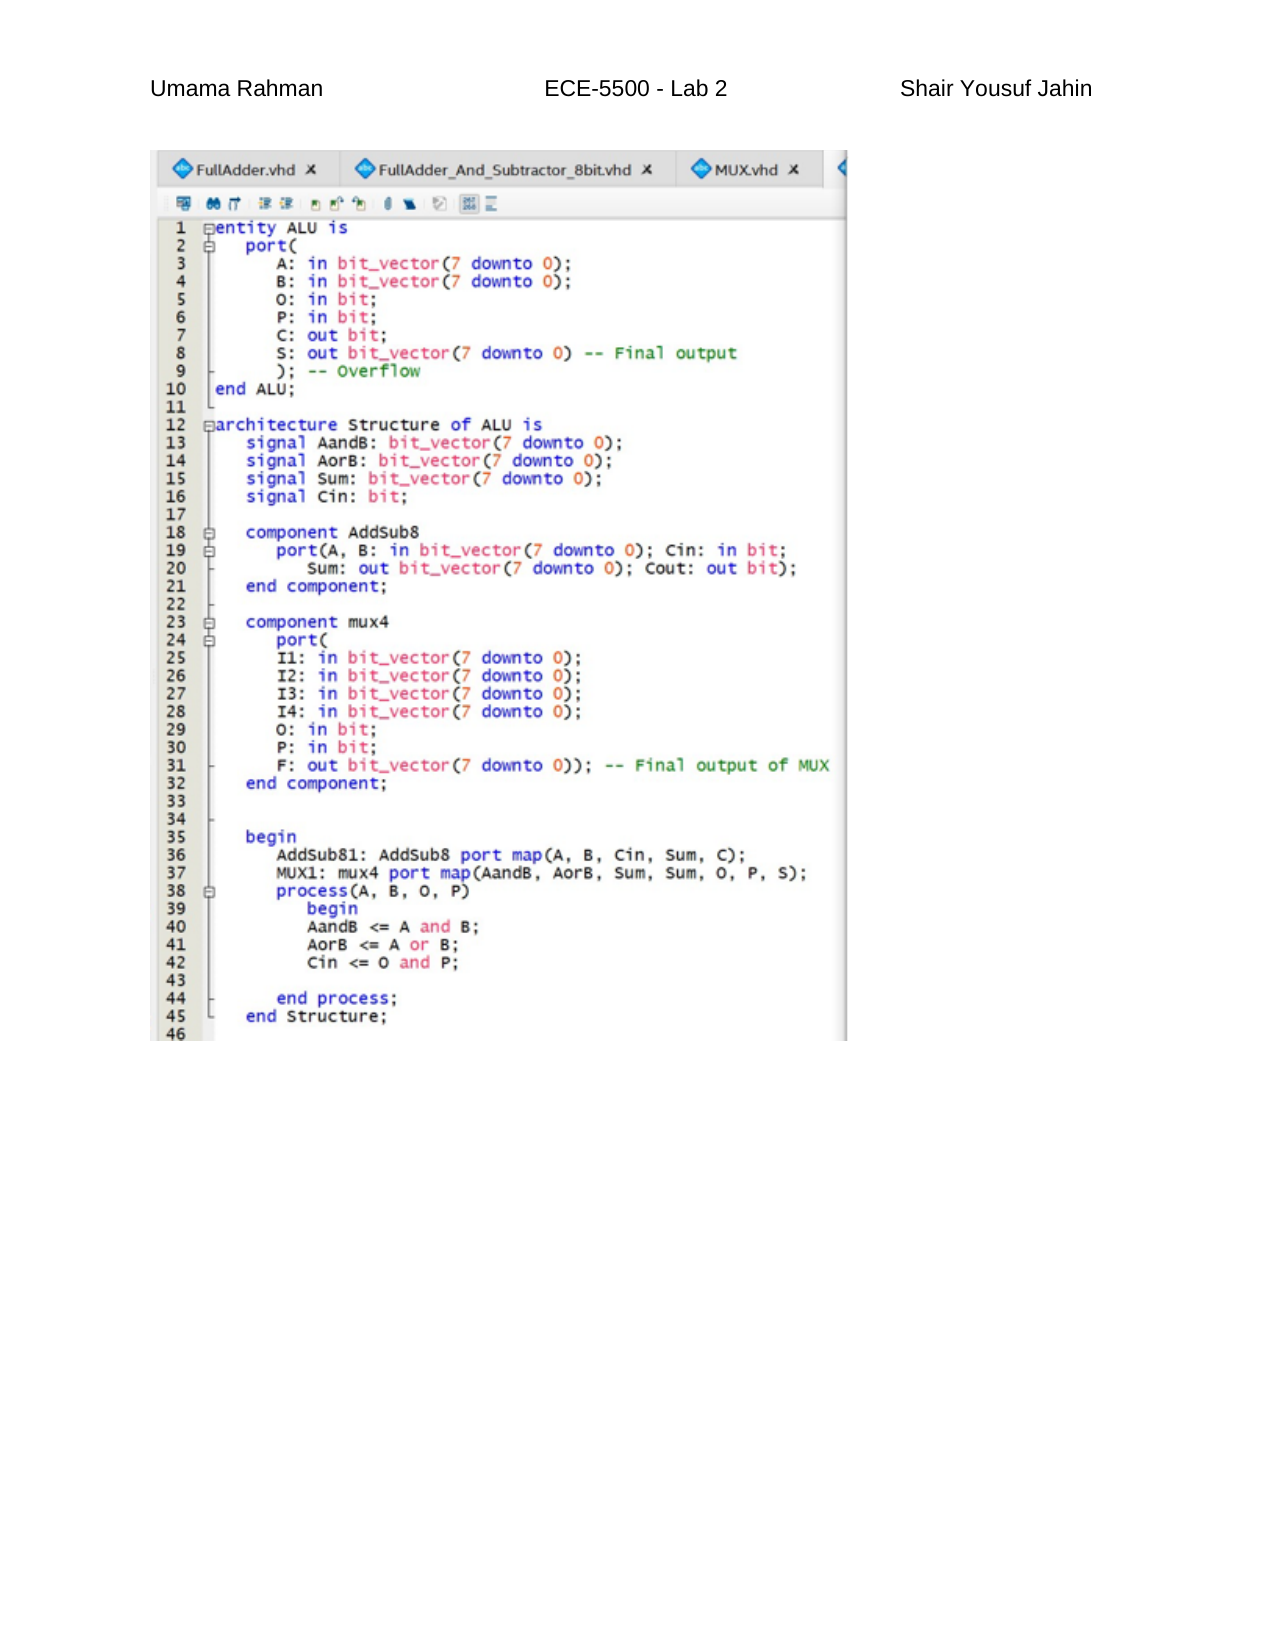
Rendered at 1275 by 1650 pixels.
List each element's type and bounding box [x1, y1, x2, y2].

picture [150, 150, 849, 1041]
